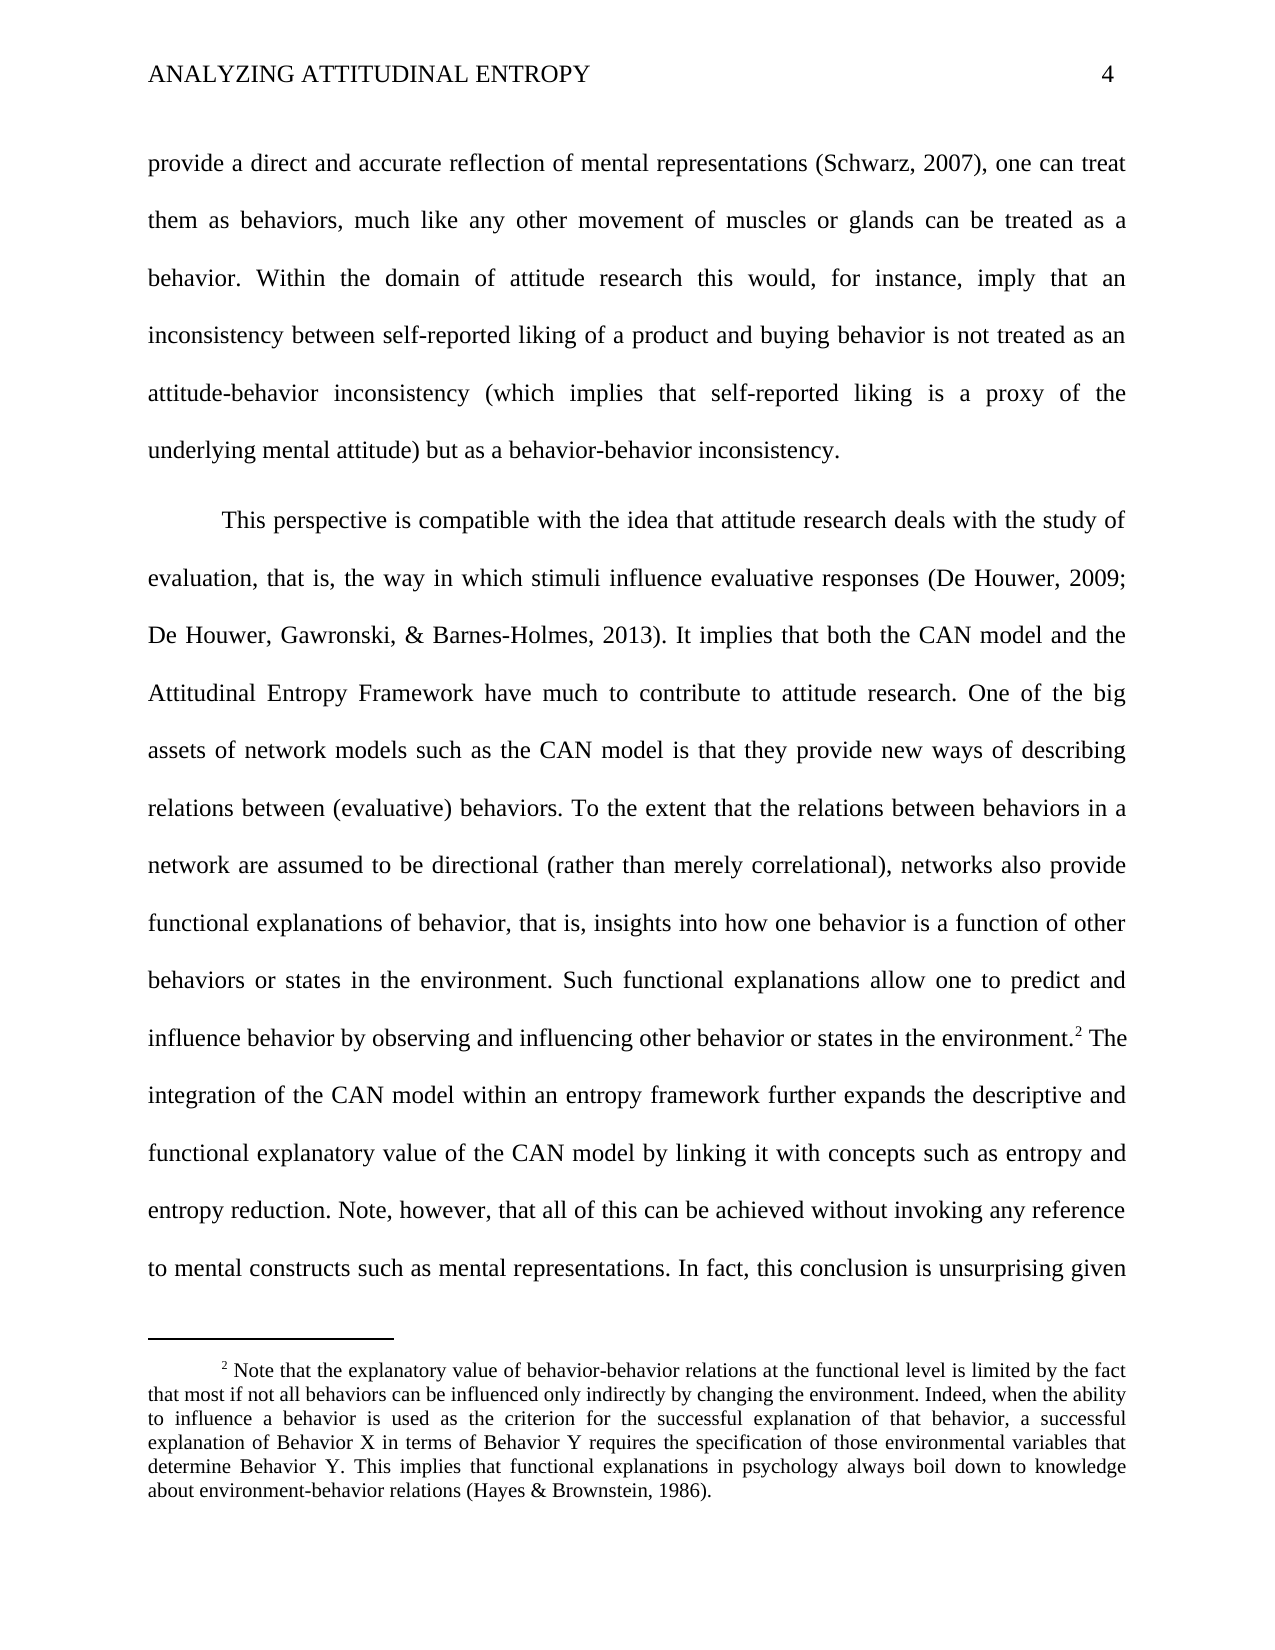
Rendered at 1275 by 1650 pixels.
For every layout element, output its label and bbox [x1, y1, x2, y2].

text [148, 148, 1127, 464]
text [148, 505, 1127, 1281]
